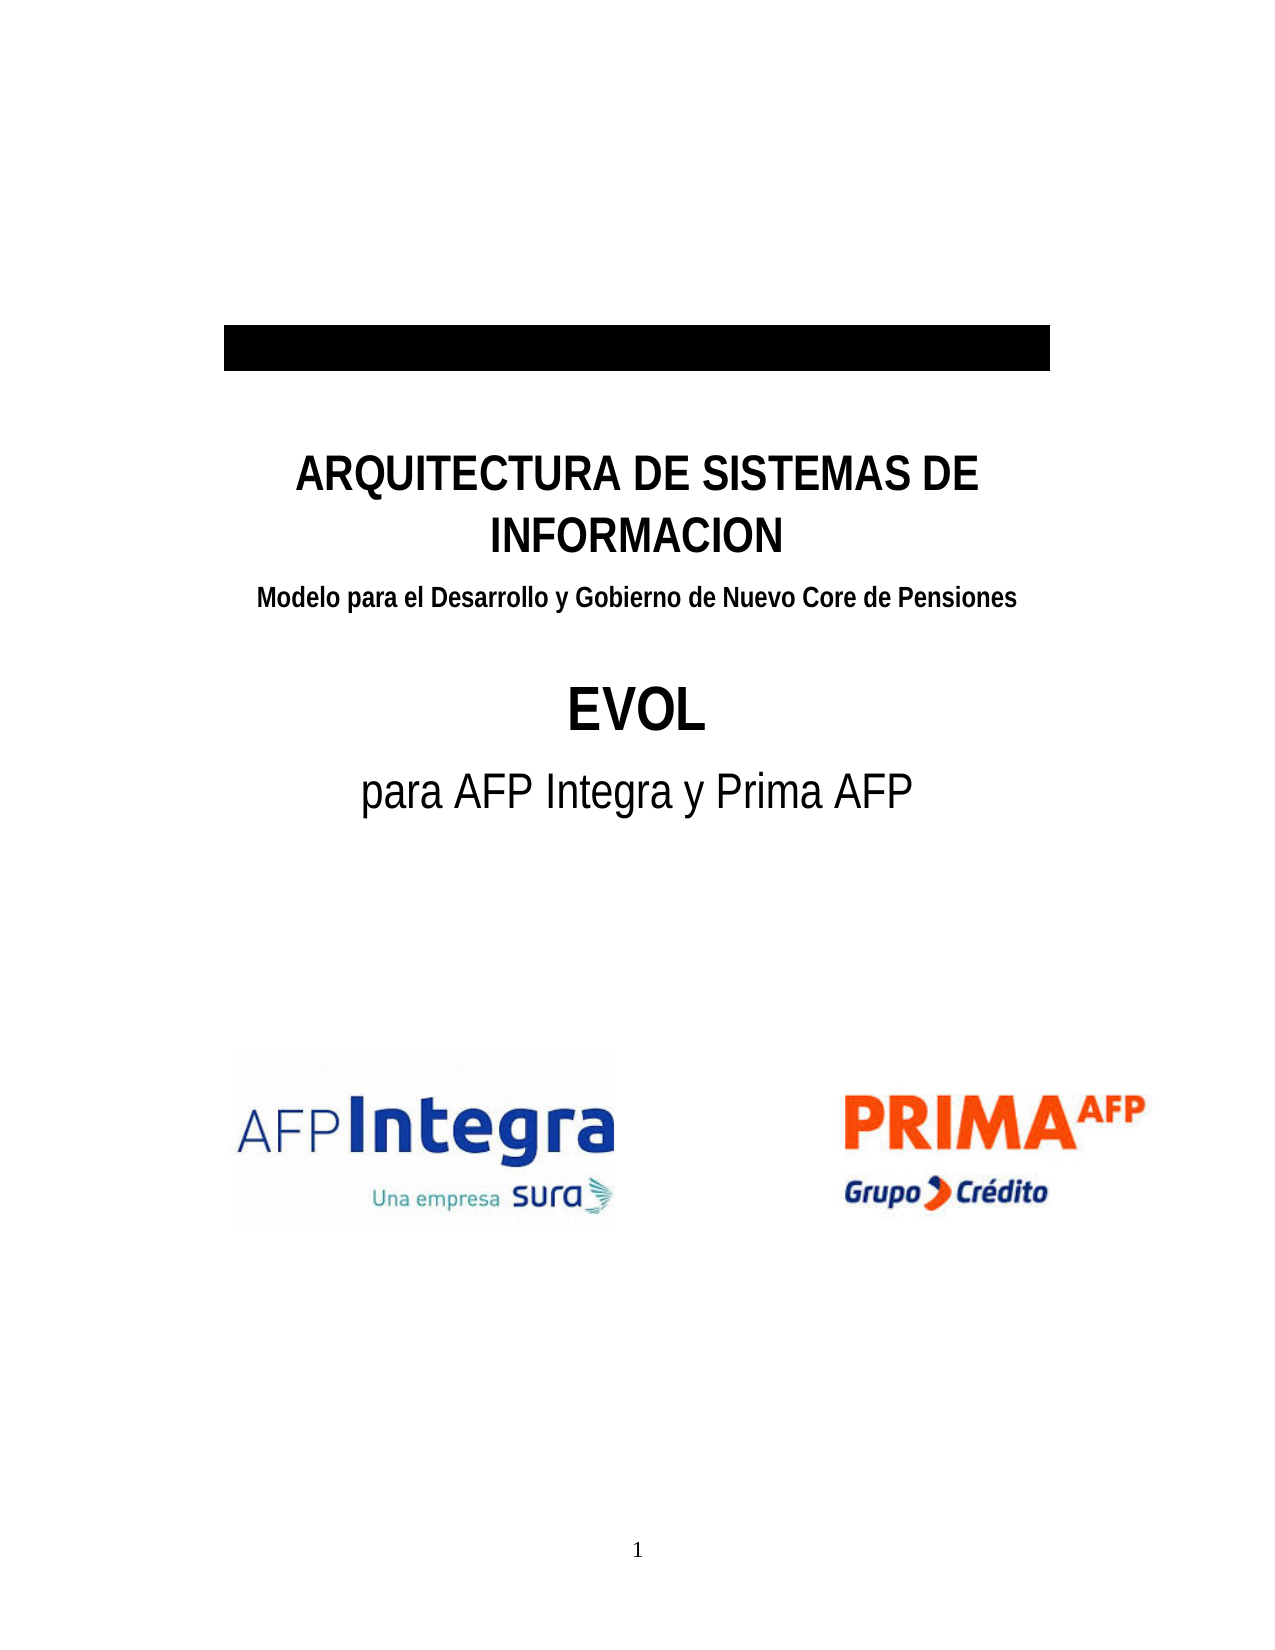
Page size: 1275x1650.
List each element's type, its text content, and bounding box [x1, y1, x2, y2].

text ARQUITECTURA DE SISTEMAS DE INFORMACION [150, 444, 1125, 563]
picture [834, 993, 1154, 1312]
text Modelo para el Desarrollo y Gobierno de Nuevo Core de Pensiones [150, 580, 1125, 614]
text para AFP Integra y Prima AFP [150, 762, 1125, 819]
picture [219, 1047, 639, 1230]
text EVOL [150, 672, 1125, 743]
